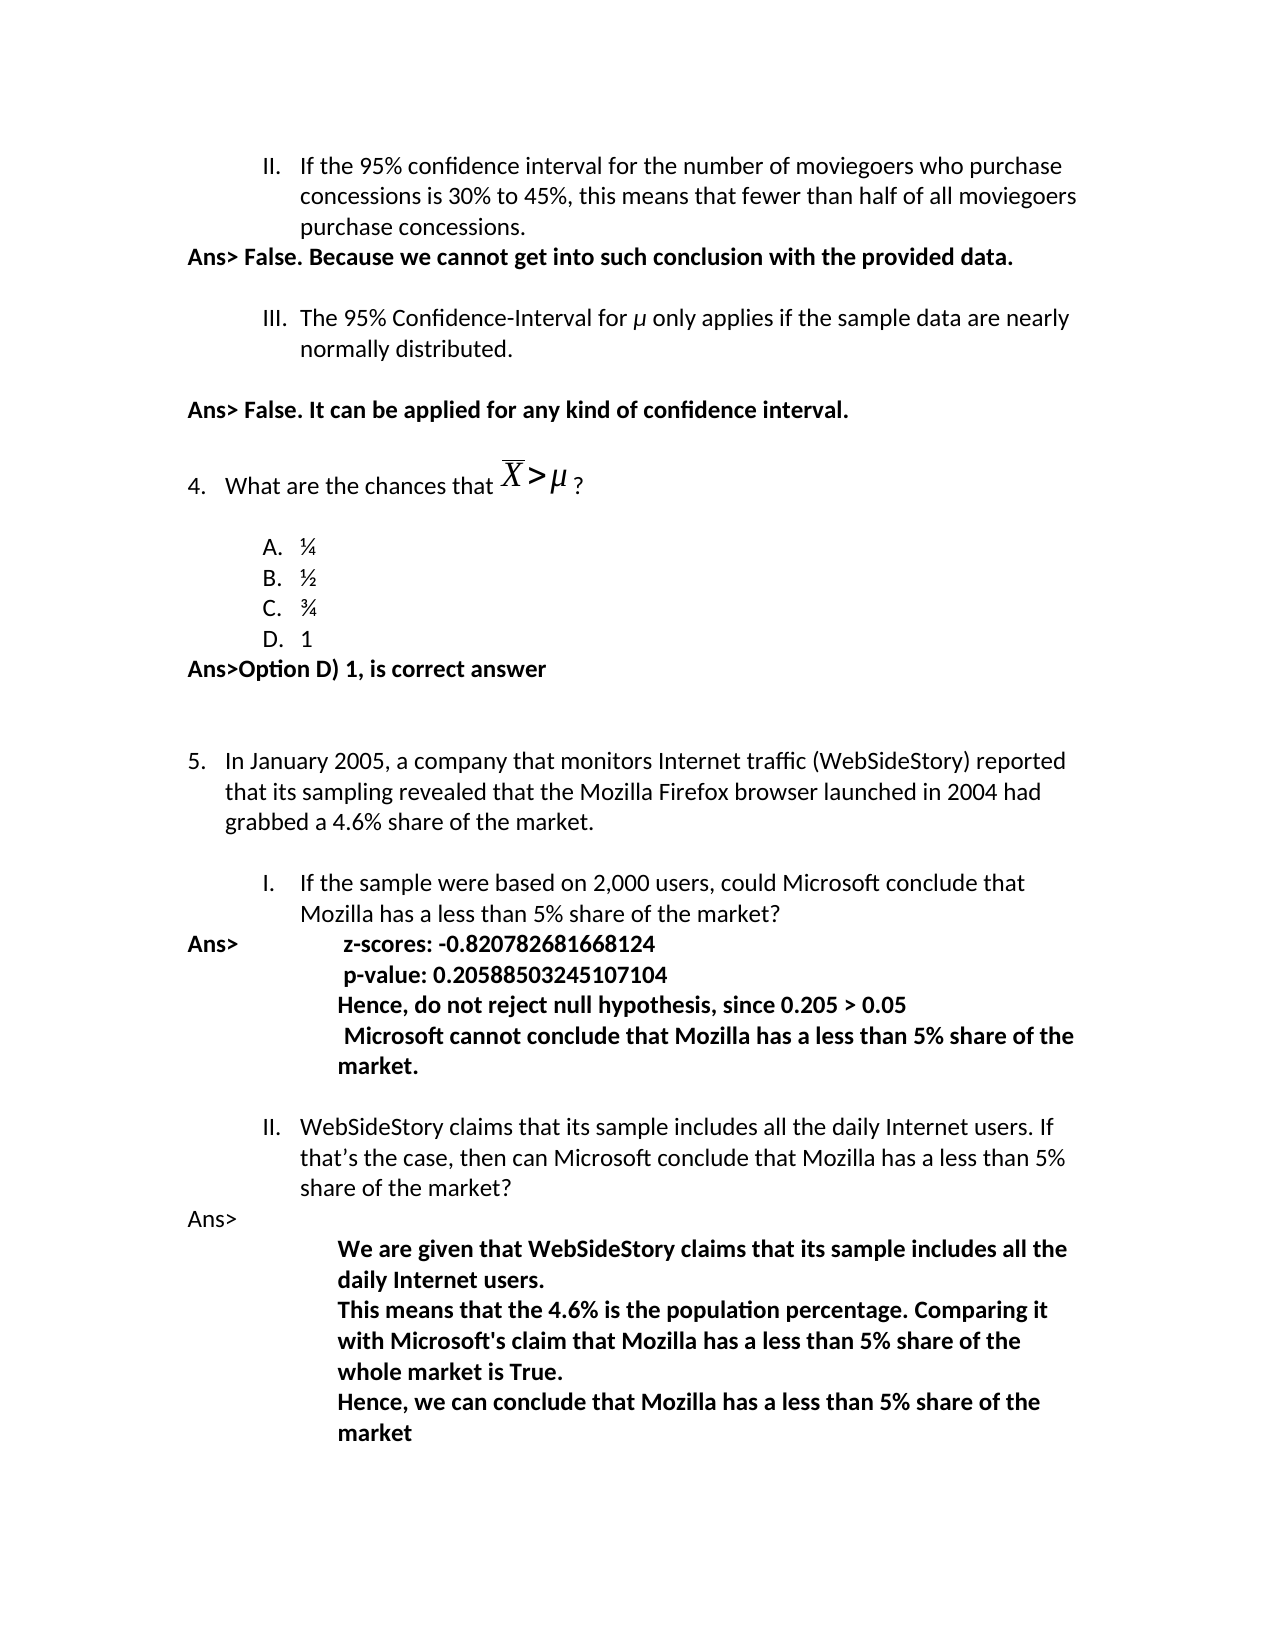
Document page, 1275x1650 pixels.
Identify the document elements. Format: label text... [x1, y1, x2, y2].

text Ans> [187, 1203, 1087, 1233]
list 1 [262, 623, 1087, 654]
list If the sample were based on 2,000 users, could Microsoft conclude that Mozilla has a less than 5% share of the market? [262, 867, 1087, 928]
list If the 95% confidence interval for the number of moviegoers who purchase concessions is 30% to 45%, this means that fewer than half of all moviegoers purchase concessions. [262, 150, 1087, 242]
text This means that the 4.6% is the population percentage. Comparing it with Microsoft's claim that Mozilla has a less than 5% share of the whole market is True. [337, 1294, 1087, 1386]
text Hence, do not reject null hypothesis, since 0.205 > 0.05 [262, 989, 1087, 1020]
text Ans> False. It can be applied for any kind of confidence interval. [187, 394, 1087, 425]
list WebSideStory claims that its sample includes all the daily Internet users. If that’s the case, then can Microsoft conclude that Mozilla has a less than 5% share of the market? [262, 1111, 1087, 1203]
text Ans>Option D) 1, is correct answer [187, 654, 1087, 684]
text Ans> z-scores: -0.820782681668124 [187, 928, 1087, 959]
text Microsoft cannot conclude that Mozilla has a less than 5% share of the market. [337, 1020, 1087, 1081]
list ¾ [262, 593, 1087, 623]
list Ans> False. Because we cannot get into such conclusion with the provided data. [187, 242, 1087, 272]
text p-value: 0.20588503245107104 [262, 959, 1087, 989]
text We are given that WebSideStory claims that its sample includes all the daily Internet users. [337, 1233, 1087, 1294]
list In January 2005, a company that monitors Internet traffic (WebSideStory) reported that its sampling revealed that the Mozilla Firefox browser launched in 2004 had grabbed a 4.6% share of the market. [187, 745, 1087, 837]
list The 95% Confidence-Interval for μ only applies if the sample data are nearly normally distributed. [262, 303, 1087, 364]
text Hence, we can conclude that Mozilla has a less than 5% share of the market [337, 1386, 1087, 1447]
list What are the chances that ? [187, 455, 1087, 501]
list ¼ [262, 532, 1087, 562]
list ½ [262, 562, 1087, 593]
